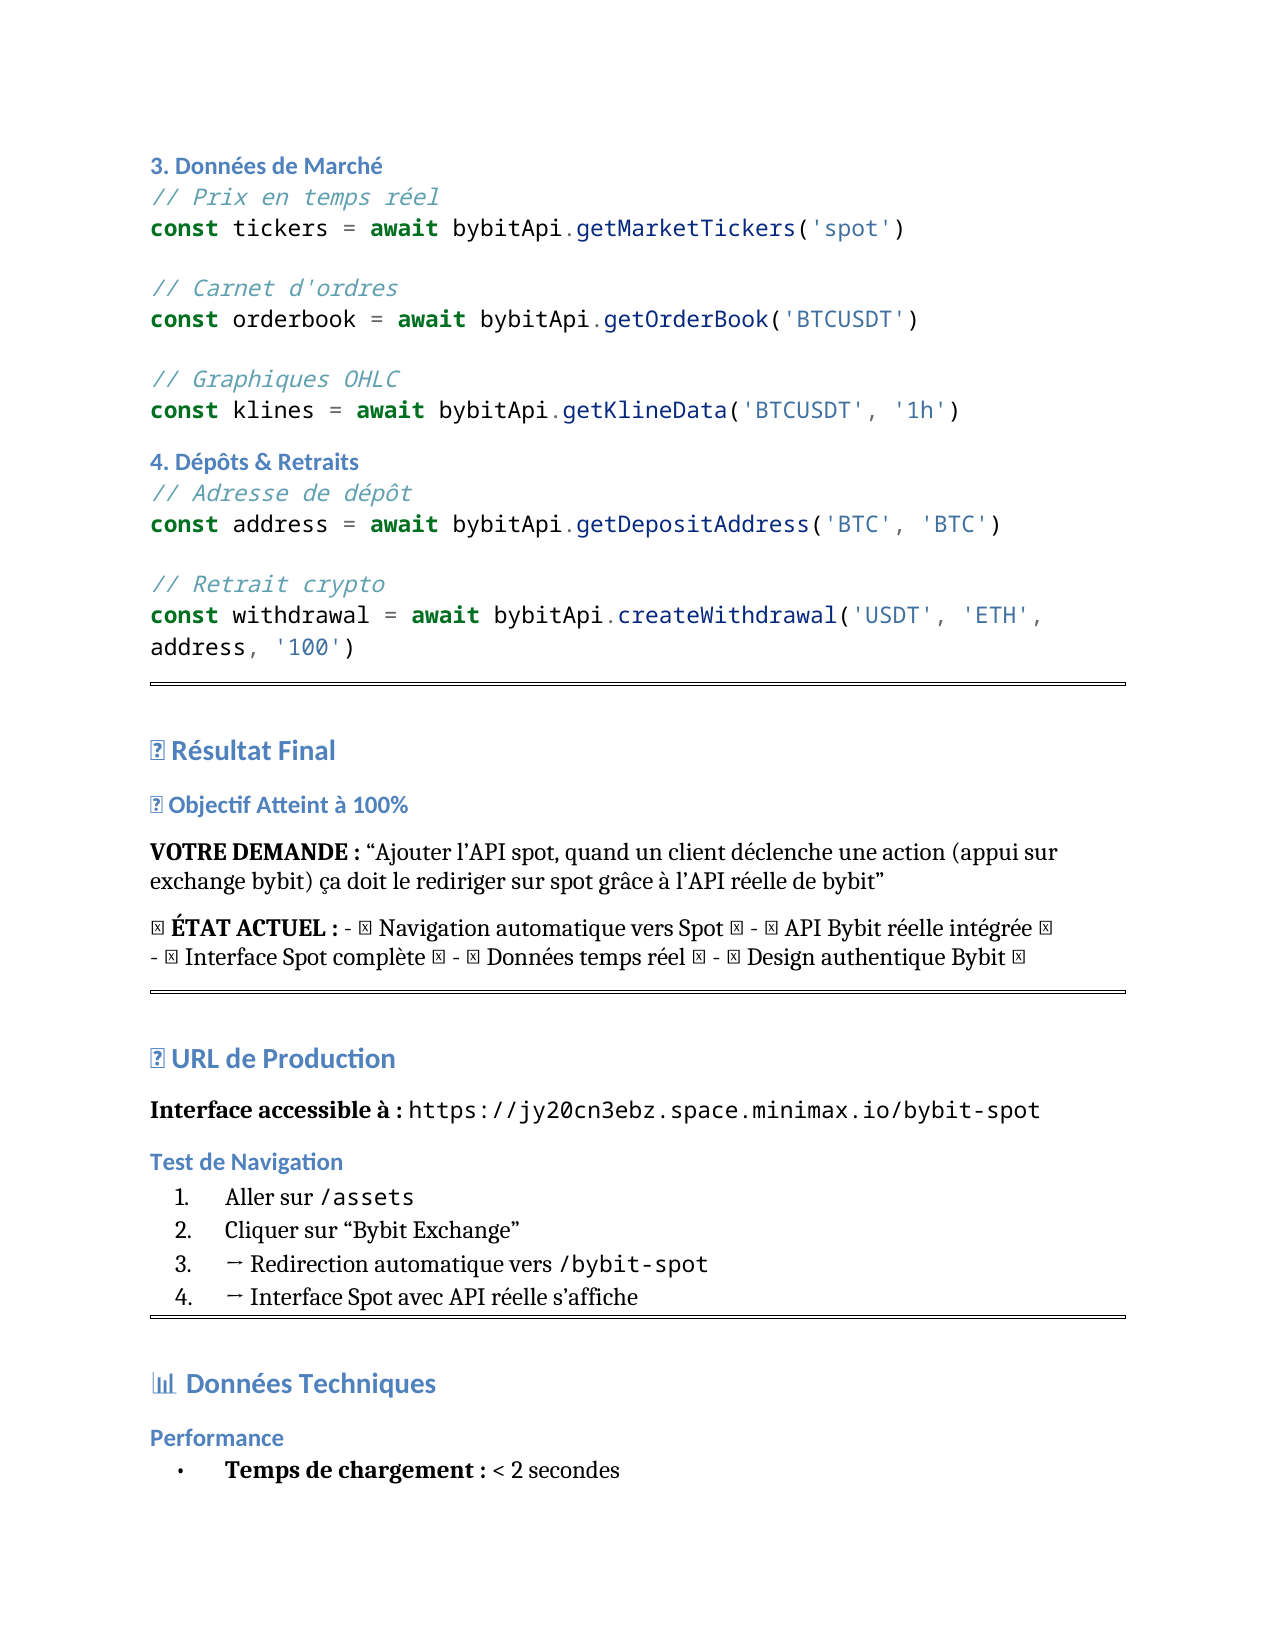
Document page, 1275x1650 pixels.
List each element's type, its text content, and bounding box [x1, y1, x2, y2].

list → Interface Spot avec API réelle s’affiche [175, 1283, 1125, 1312]
text Interface accessible à : https://jy20cn3ebz.space.minimax.io/bybit-spot [150, 1094, 1125, 1126]
text VOTRE DEMANDE : “Ajouter l’API spot, quand un client déclenche une action (appui sur exchange bybit) ça doit le rediriger sur spot grâce à l’API réelle de bybit” [150, 838, 1125, 896]
list Aller sur /assets [175, 1181, 1125, 1212]
list Temps de chargement : < 2 secondes [175, 1456, 1125, 1485]
subtitle Performance [150, 1422, 1125, 1452]
subtitle 🚀 URL de Production [150, 1040, 1125, 1076]
text // Prix en temps réel const tickers = await bybitApi.getMarketTickers('spot') // Carnet d'ordres const orderbook = await bybitApi.getOrderBook('BTCUSDT') // Graphiques OHLC const klines = await bybitApi.getKlineData('BTCUSDT', '1h') [150, 181, 1125, 426]
text ✅ ÉTAT ACTUEL : - ✅ Navigation automatique vers Spot ✅ - ✅ API Bybit réelle intégrée ✅ - ✅ Interface Spot complète ✅ - ✅ Données temps réel ✅ - ✅ Design authentique Bybit ✅ [150, 914, 1125, 972]
list Cliquer sur “Bybit Exchange” [175, 1216, 1125, 1244]
subtitle ✅ Objectif Atteint à 100% [150, 789, 1125, 819]
text // Adresse de dépôt const address = await bybitApi.getDepositAddress('BTC', 'BTC') // Retrait crypto const withdrawal = await bybitApi.createWithdrawal('USDT', 'ETH', address, '100') [150, 477, 1125, 662]
subtitle 🎯 Résultat Final [150, 732, 1125, 768]
subtitle 4. Dépôts & Retraits [150, 446, 1125, 477]
subtitle 3. Données de Marché [150, 150, 1125, 181]
list → Redirection automatique vers /bybit-spot [175, 1248, 1125, 1279]
subtitle Test de Navigation [150, 1147, 1125, 1177]
subtitle 📊 Données Techniques [150, 1365, 1125, 1401]
